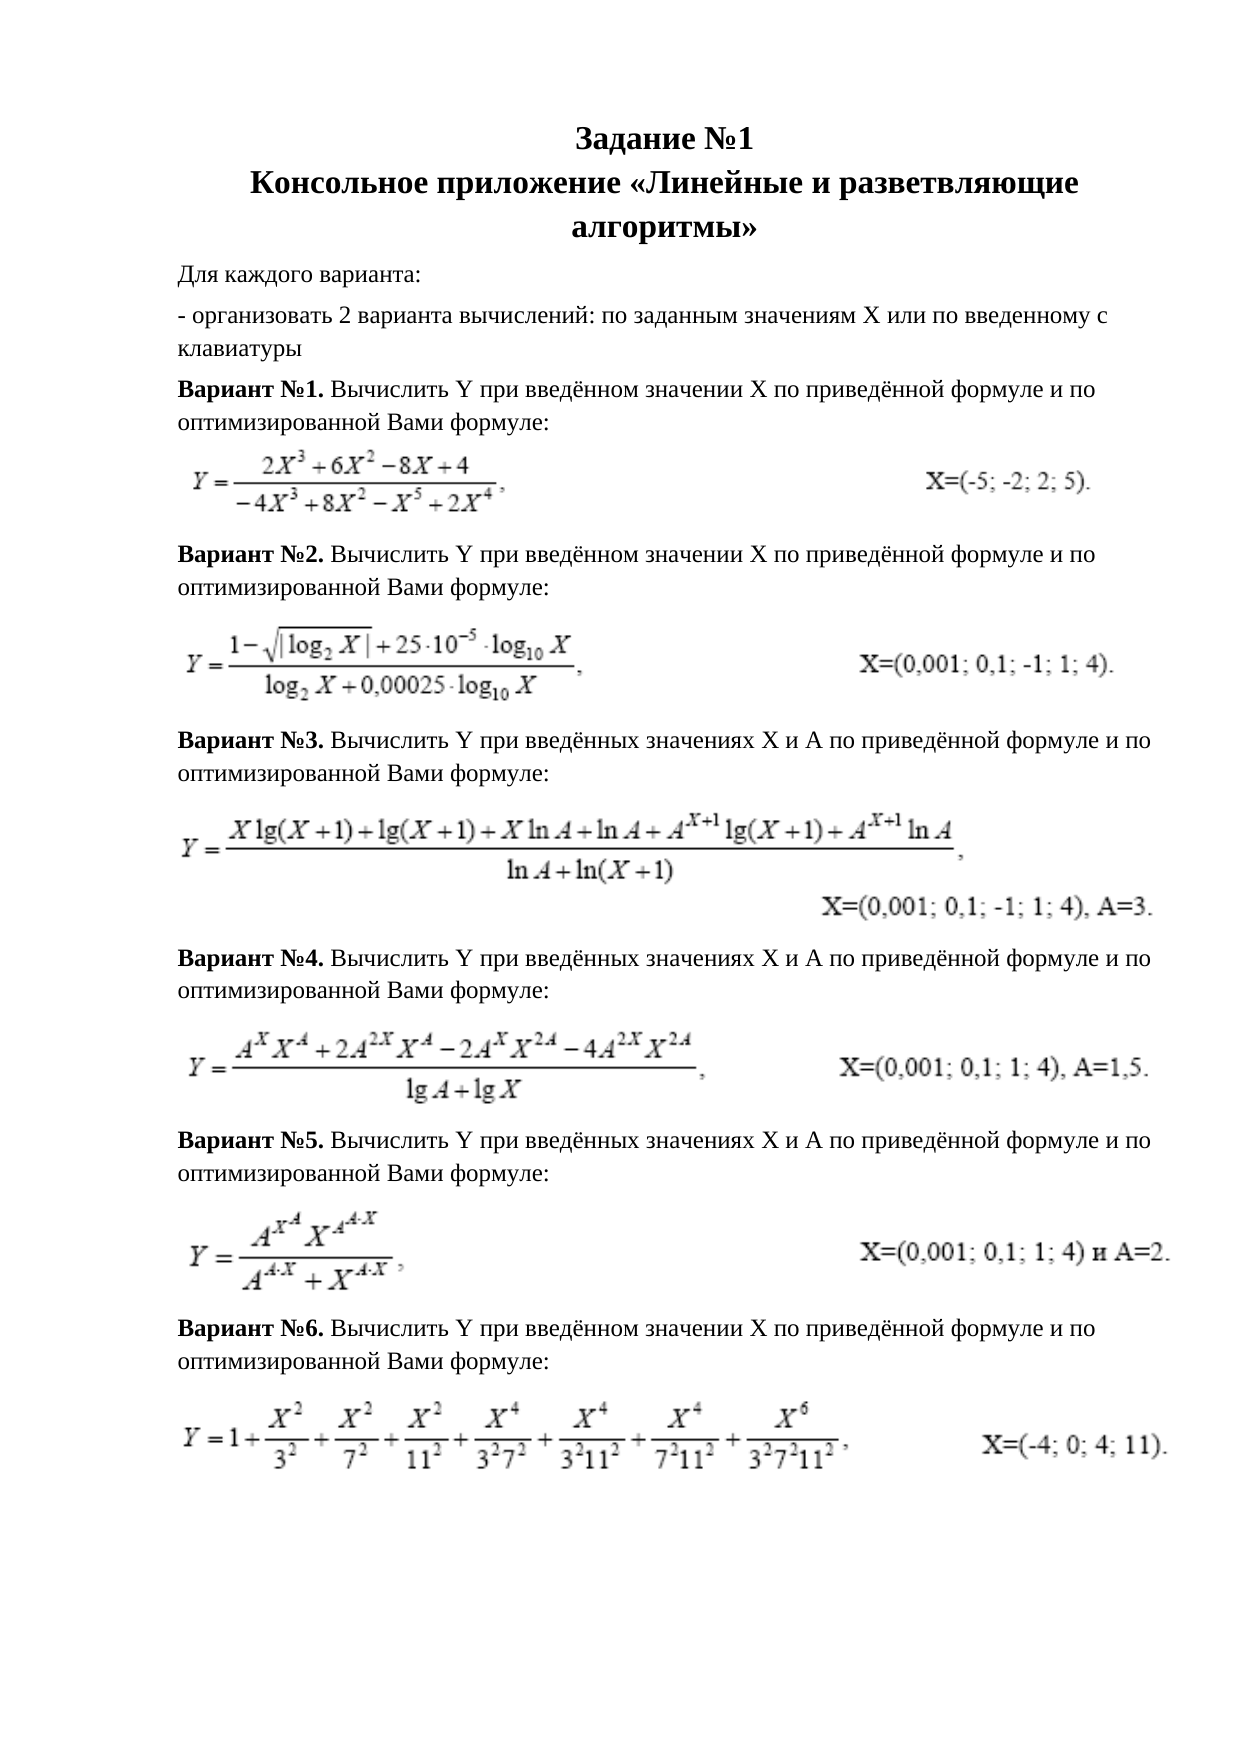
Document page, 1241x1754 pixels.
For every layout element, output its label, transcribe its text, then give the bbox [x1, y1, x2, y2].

text Вариант №2. Вычислить Y при введённом значении X по приведённой формуле и по оптимизированной Вами формуле: [177, 539, 1152, 601]
picture [177, 440, 1156, 527]
picture [177, 799, 1169, 930]
text Для каждого варианта: [177, 259, 1152, 287]
text - организовать 2 варианта вычислений: по заданным значениям X или по введенному с клавиатуры [177, 300, 1152, 362]
picture [177, 613, 1140, 713]
picture [177, 1017, 1157, 1113]
text Вариант №6. Вычислить Y при введённом значении X по приведённой формуле и по оптимизированной Вами формуле: [177, 1313, 1152, 1375]
picture [177, 1199, 1183, 1301]
picture [177, 1387, 1183, 1497]
text Вариант №4. Вычислить Y при введённых значениях X и A по приведённой формуле и по оптимизированной Вами формуле: [177, 943, 1152, 1004]
text Задание №1 Консольное приложение «Линейные и разветвляющие алгоритмы» [177, 118, 1152, 244]
text Вариант №3. Вычислить Y при введённых значениях X и A по приведённой формуле и по оптимизированной Вами формуле: [177, 725, 1152, 787]
text Вариант №5. Вычислить Y при введённых значениях X и A по приведённой формуле и по оптимизированной Вами формуле: [177, 1125, 1152, 1187]
text Вариант №1. Вычислить Y при введённом значении X по приведённой формуле и по оптимизированной Вами формуле: [177, 374, 1152, 440]
